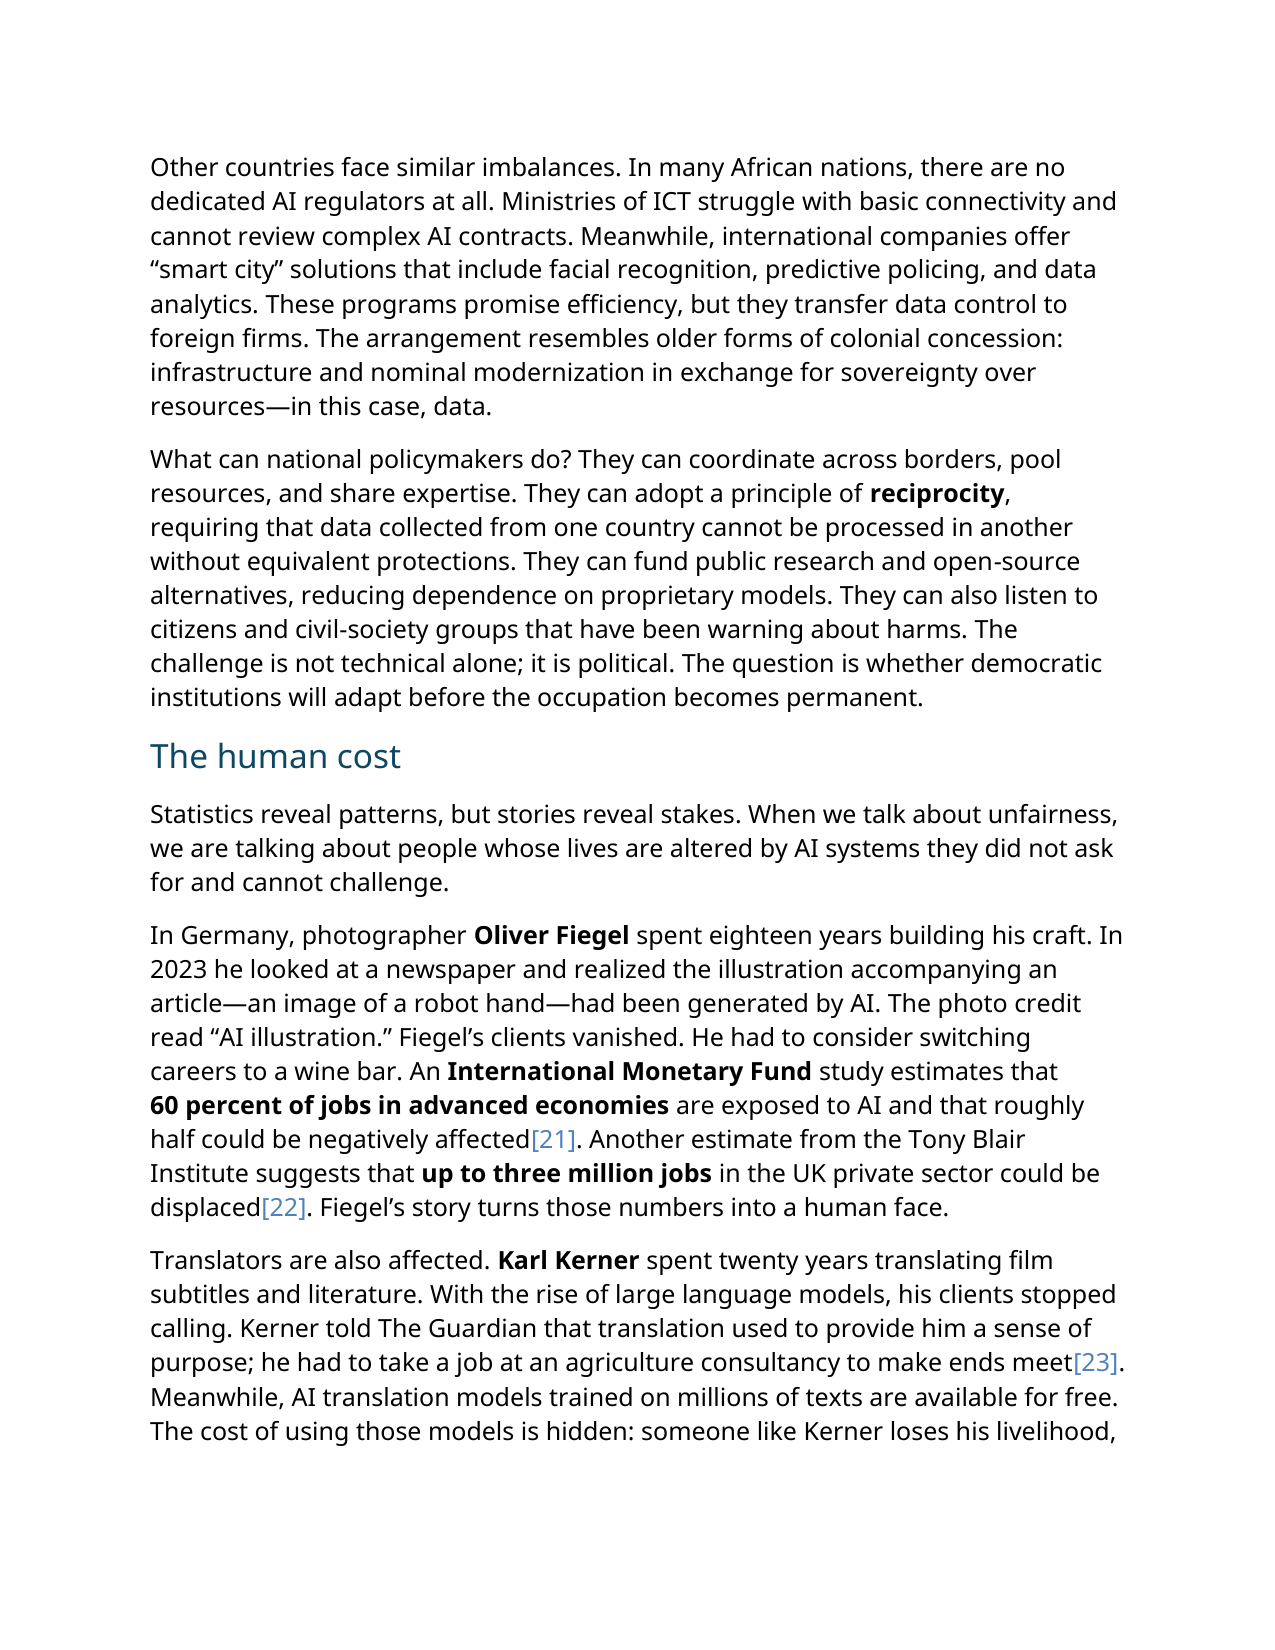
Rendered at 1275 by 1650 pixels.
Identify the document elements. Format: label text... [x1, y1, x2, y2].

subtitle The human cost [150, 732, 1125, 778]
text What can national policymakers do? They can coordinate across borders, pool resources, and share expertise. They can adopt a principle of reciprocity, requiring that data collected from one country cannot be processed in another without equivalent protections. They can fund public research and open‑source alternatives, reducing dependence on proprietary models. They can also listen to citizens and civil‑society groups that have been warning about harms. The challenge is not technical alone; it is political. The question is whether democratic institutions will adapt before the occupation becomes permanent. [150, 441, 1125, 714]
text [150, 1243, 1125, 1447]
text Other countries face similar imbalances. In many African nations, there are no dedicated AI regulators at all. Ministries of ICT struggle with basic connectivity and cannot review complex AI contracts. Meanwhile, international companies offer “smart city” solutions that include facial recognition, predictive policing, and data analytics. These programs promise efficiency, but they transfer data control to foreign firms. The arrangement resembles older forms of colonial concession: infrastructure and nominal modernization in exchange for sovereignty over resources—in this case, data. [150, 150, 1125, 422]
text Statistics reveal patterns, but stories reveal stakes. When we talk about unfairness, we are talking about people whose lives are altered by AI systems they did not ask for and cannot challenge. [150, 797, 1125, 899]
text In Germany, photographer Oliver Fiegel spent eighteen years building his craft. In 2023 he looked at a newspaper and realized the illustration accompanying an article—an image of a robot hand—had been generated by AI. The photo credit read “AI illustration.” Fiegel’s clients vanished. He had to consider switching careers to a wine bar. An International Monetary Fund study estimates that 60 percent of jobs in advanced economies are exposed to AI and that roughly half could be negatively affected[21]. Another estimate from the Tony Blair Institute suggests that up to three million jobs in the UK private sector could be displaced[22]. Fiegel’s story turns those numbers into a human face. [150, 918, 1125, 1224]
